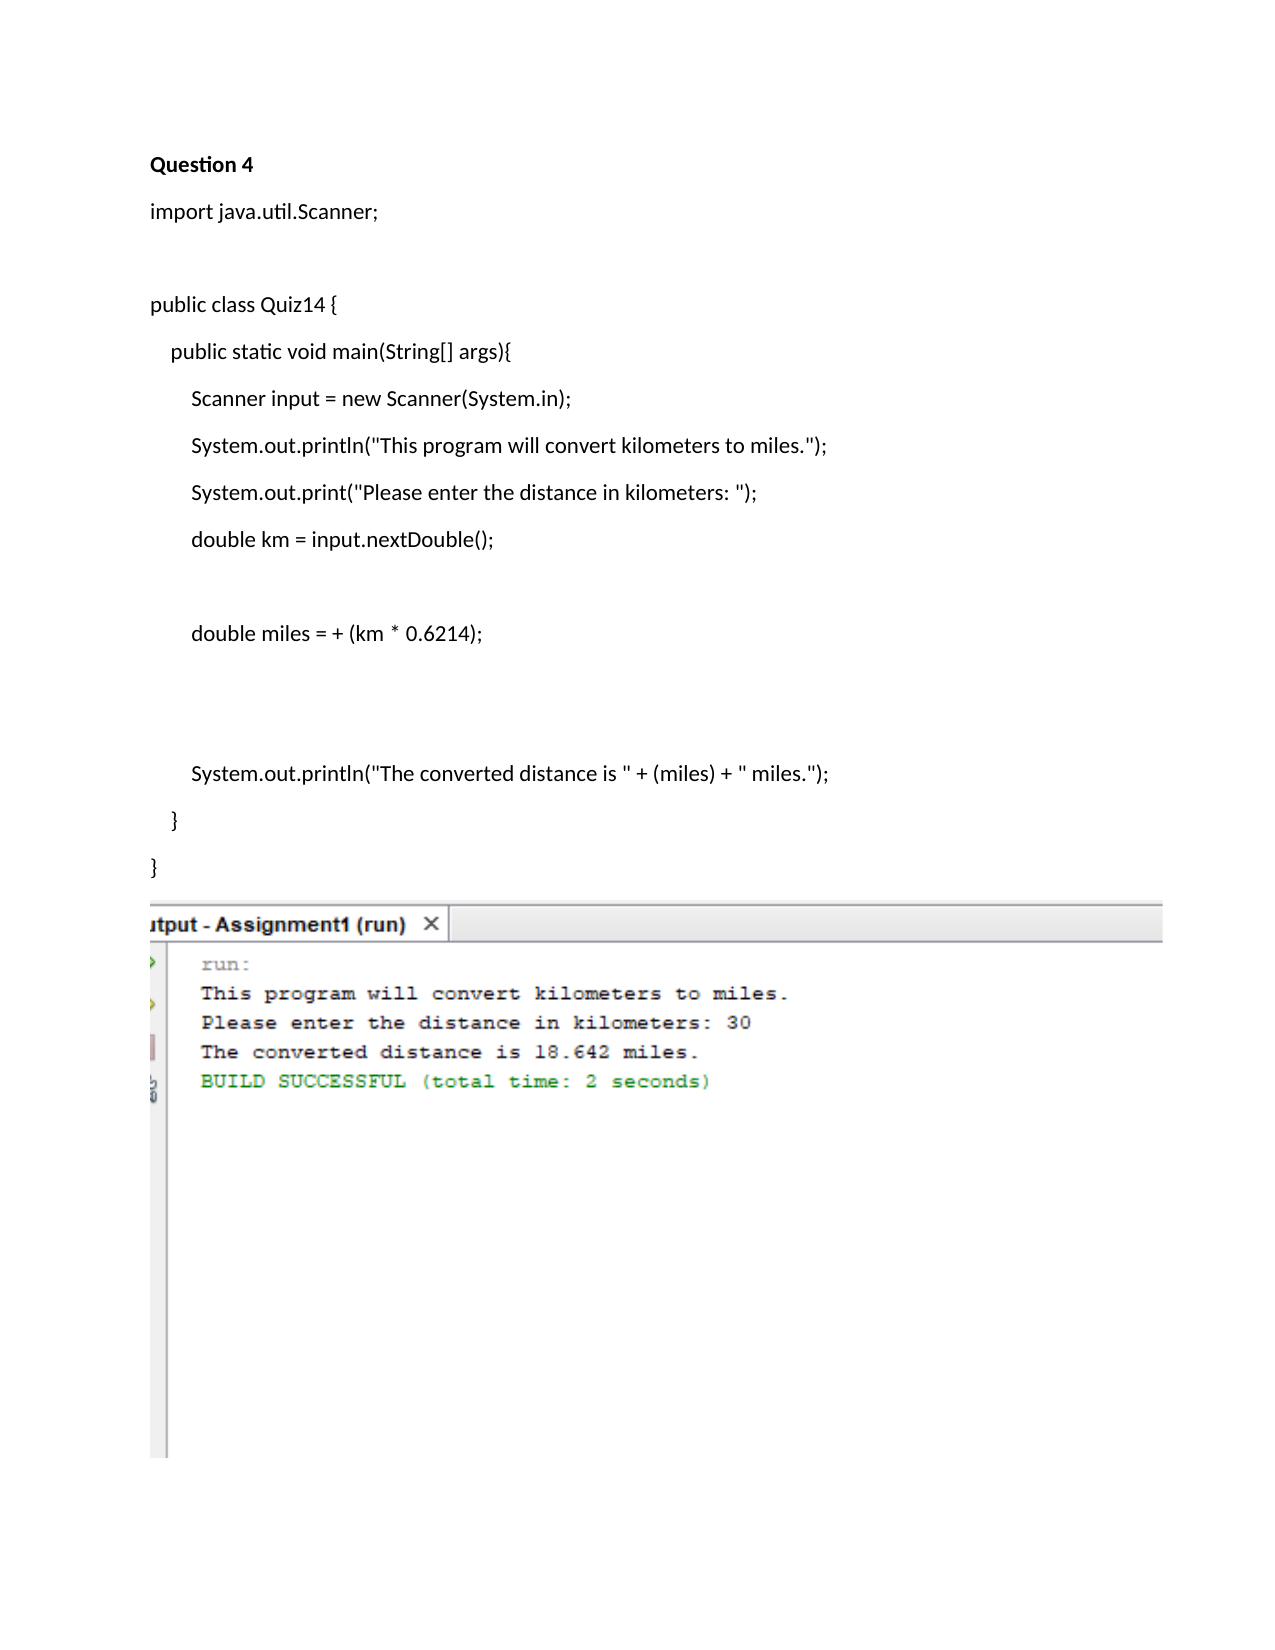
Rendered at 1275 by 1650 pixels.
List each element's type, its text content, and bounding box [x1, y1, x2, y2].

text double km = input.nextDouble(); [150, 525, 1125, 553]
text } [150, 853, 1125, 881]
text Question 4 [150, 150, 1125, 178]
text import java.util.Scanner; [150, 197, 1125, 225]
text } [150, 806, 1125, 834]
text Scanner input = new Scanner(System.in); [150, 384, 1125, 412]
text System.out.println("The converted distance is " + (miles) + " miles."); [150, 759, 1125, 787]
text System.out.println("This program will convert kilometers to miles."); [150, 431, 1125, 459]
text System.out.print("Please enter the distance in kilometers: "); [150, 478, 1125, 506]
text public class Quiz14 { [150, 291, 1125, 319]
text double miles = + (km * 0.6214); [150, 619, 1125, 647]
picture [150, 900, 1163, 1458]
text public static void main(String[] args){ [150, 337, 1125, 366]
